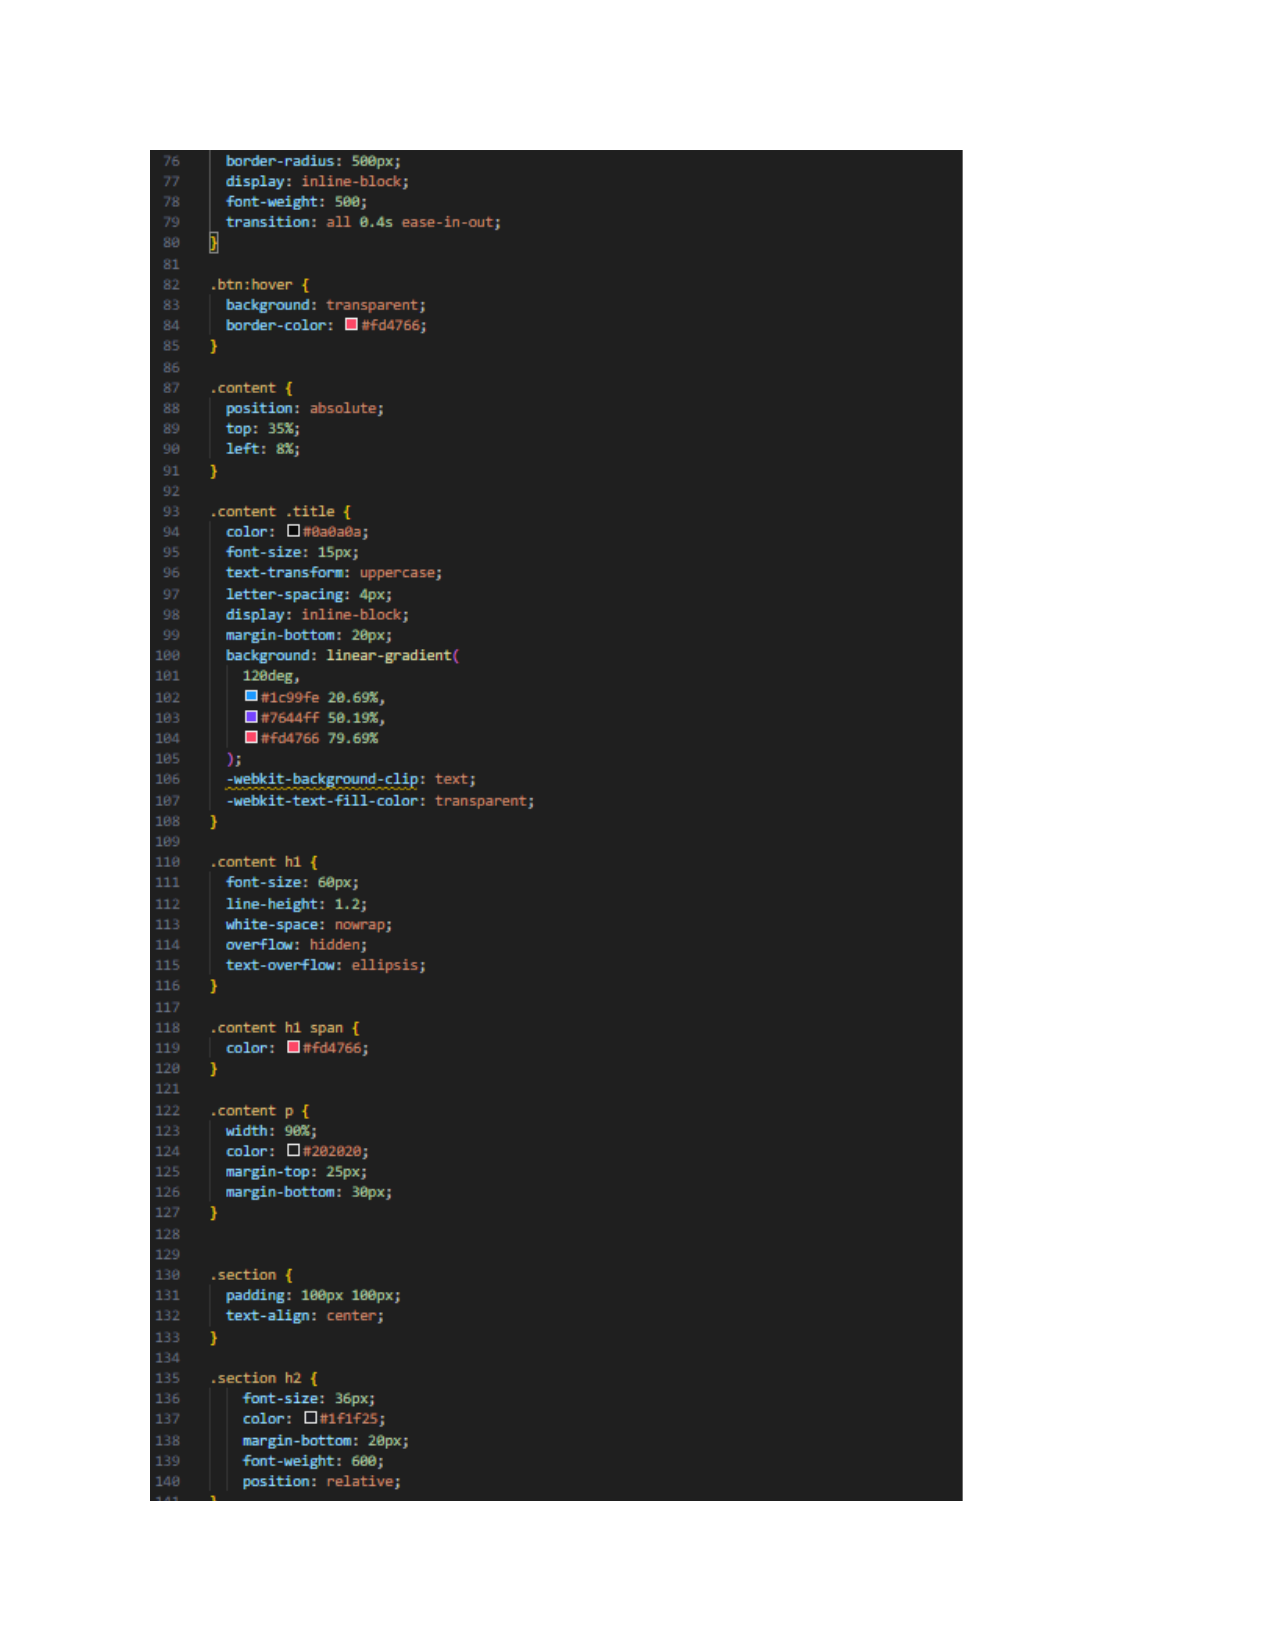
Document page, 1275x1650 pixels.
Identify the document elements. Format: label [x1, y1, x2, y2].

picture [150, 150, 963, 1501]
